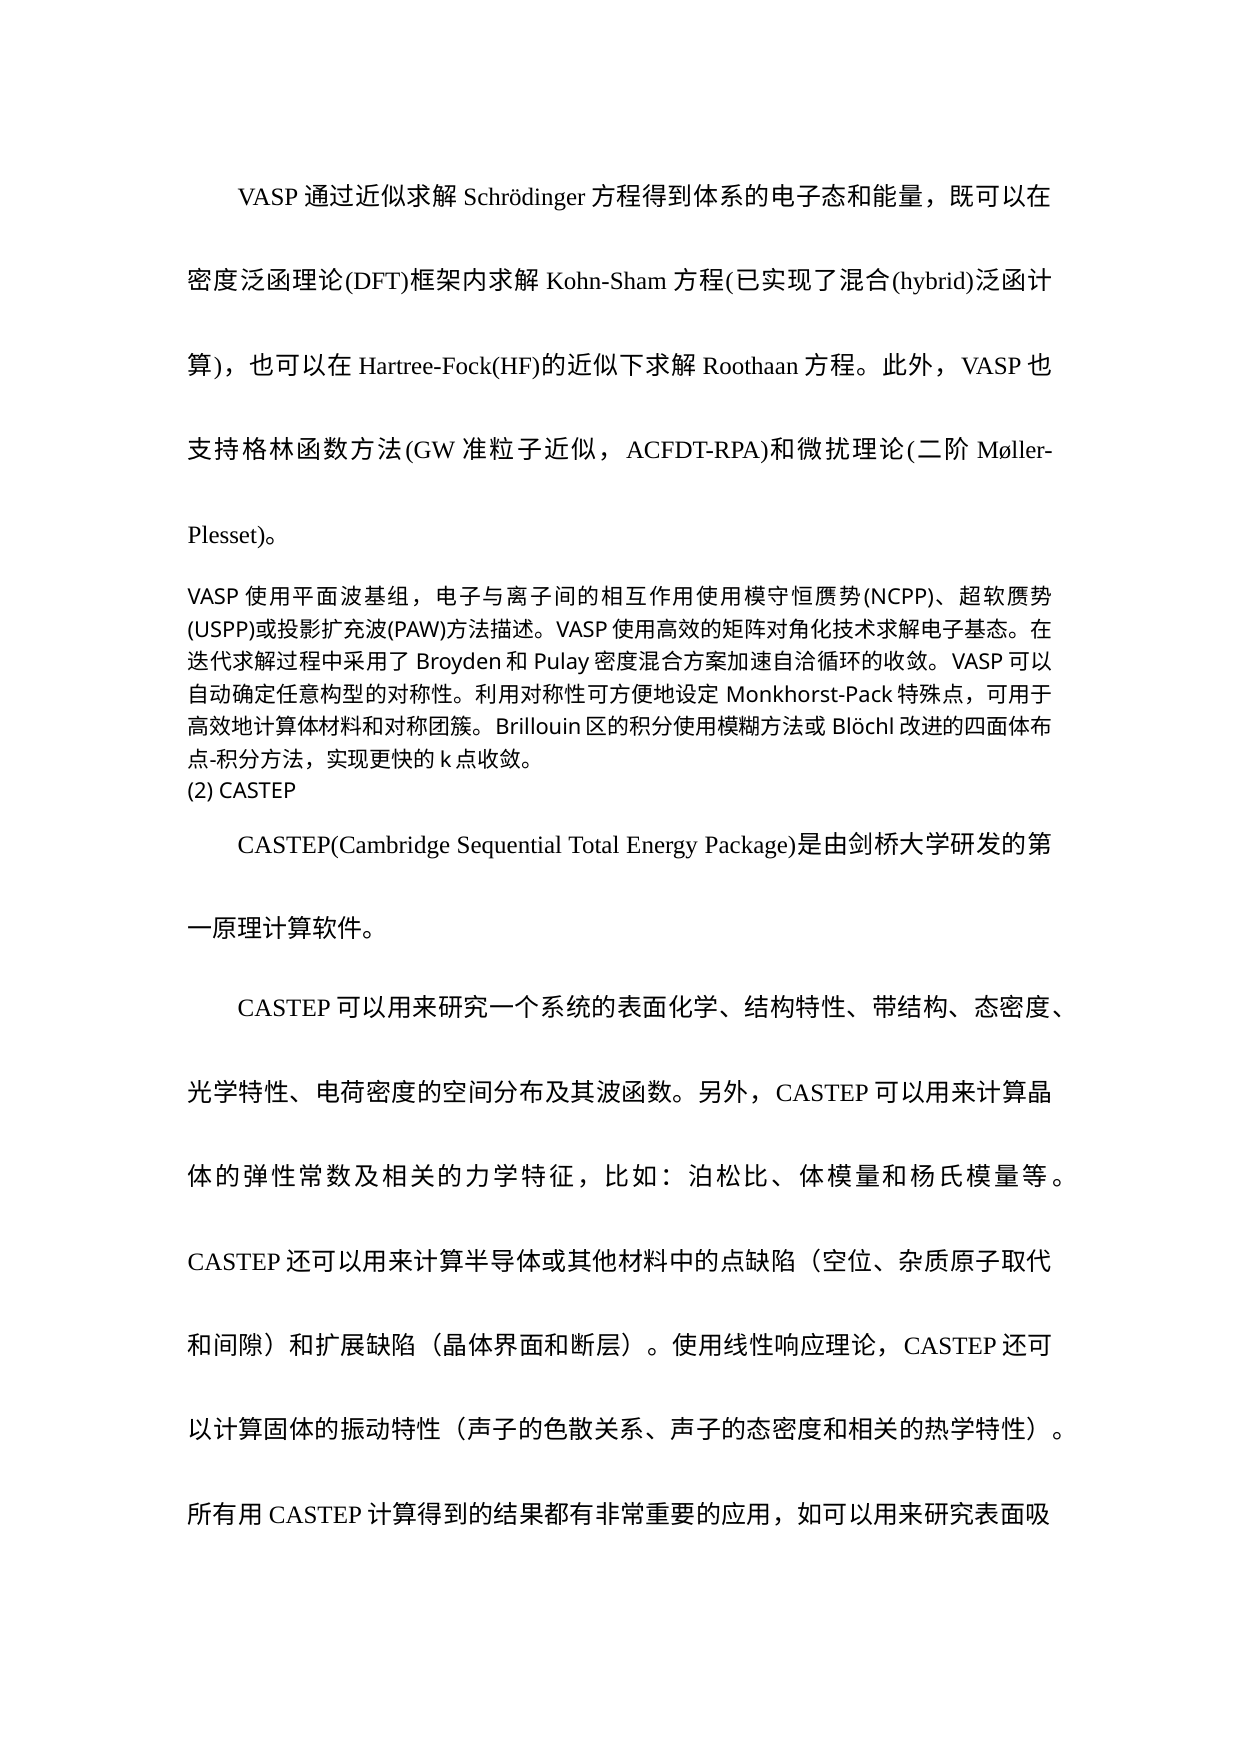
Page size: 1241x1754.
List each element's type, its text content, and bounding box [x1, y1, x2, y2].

text VASP通过近似求解Schrödinger方程得到体系的电子态和能量，既可以在密度泛函理论(DFT)框架内求解Kohn-Sham方程(已实现了混合(hybrid)泛函计算)，也可以在Hartree-Fock(HF)的近似下求解Roothaan方程。此外，VASP也支持格林函数方法(GW准粒子近似，ACFDT-RPA)和微扰理论(二阶Møller-Plesset)。 [187, 162, 1053, 565]
text VASP使用平面波基组，电子与离子间的相互作用使用模守恒赝势(NCPP)、超软赝势(USPP)或投影扩充波(PAW)方法描述。VASP使用高效的矩阵对角化技术求解电子基态。在迭代求解过程中采用了Broyden和Pulay密度混合方案加速自洽循环的收敛。VASP可以自动确定任意构型的对称性。利用对称性可方便地设定Monkhorst-Pack特殊点，可用于高效地计算体材料和对称团簇。Brillouin区的积分使用模糊方法或Blöchl改进的四面体布点-积分方法，实现更快的k点收敛。 [187, 579, 1053, 774]
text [187, 973, 1053, 1545]
text CASTEP(Cambridge Sequential Total Energy Package)是由剑桥大学研发的第一原理计算软件。 [187, 810, 1053, 959]
text (2) CASTEP [187, 774, 1053, 806]
